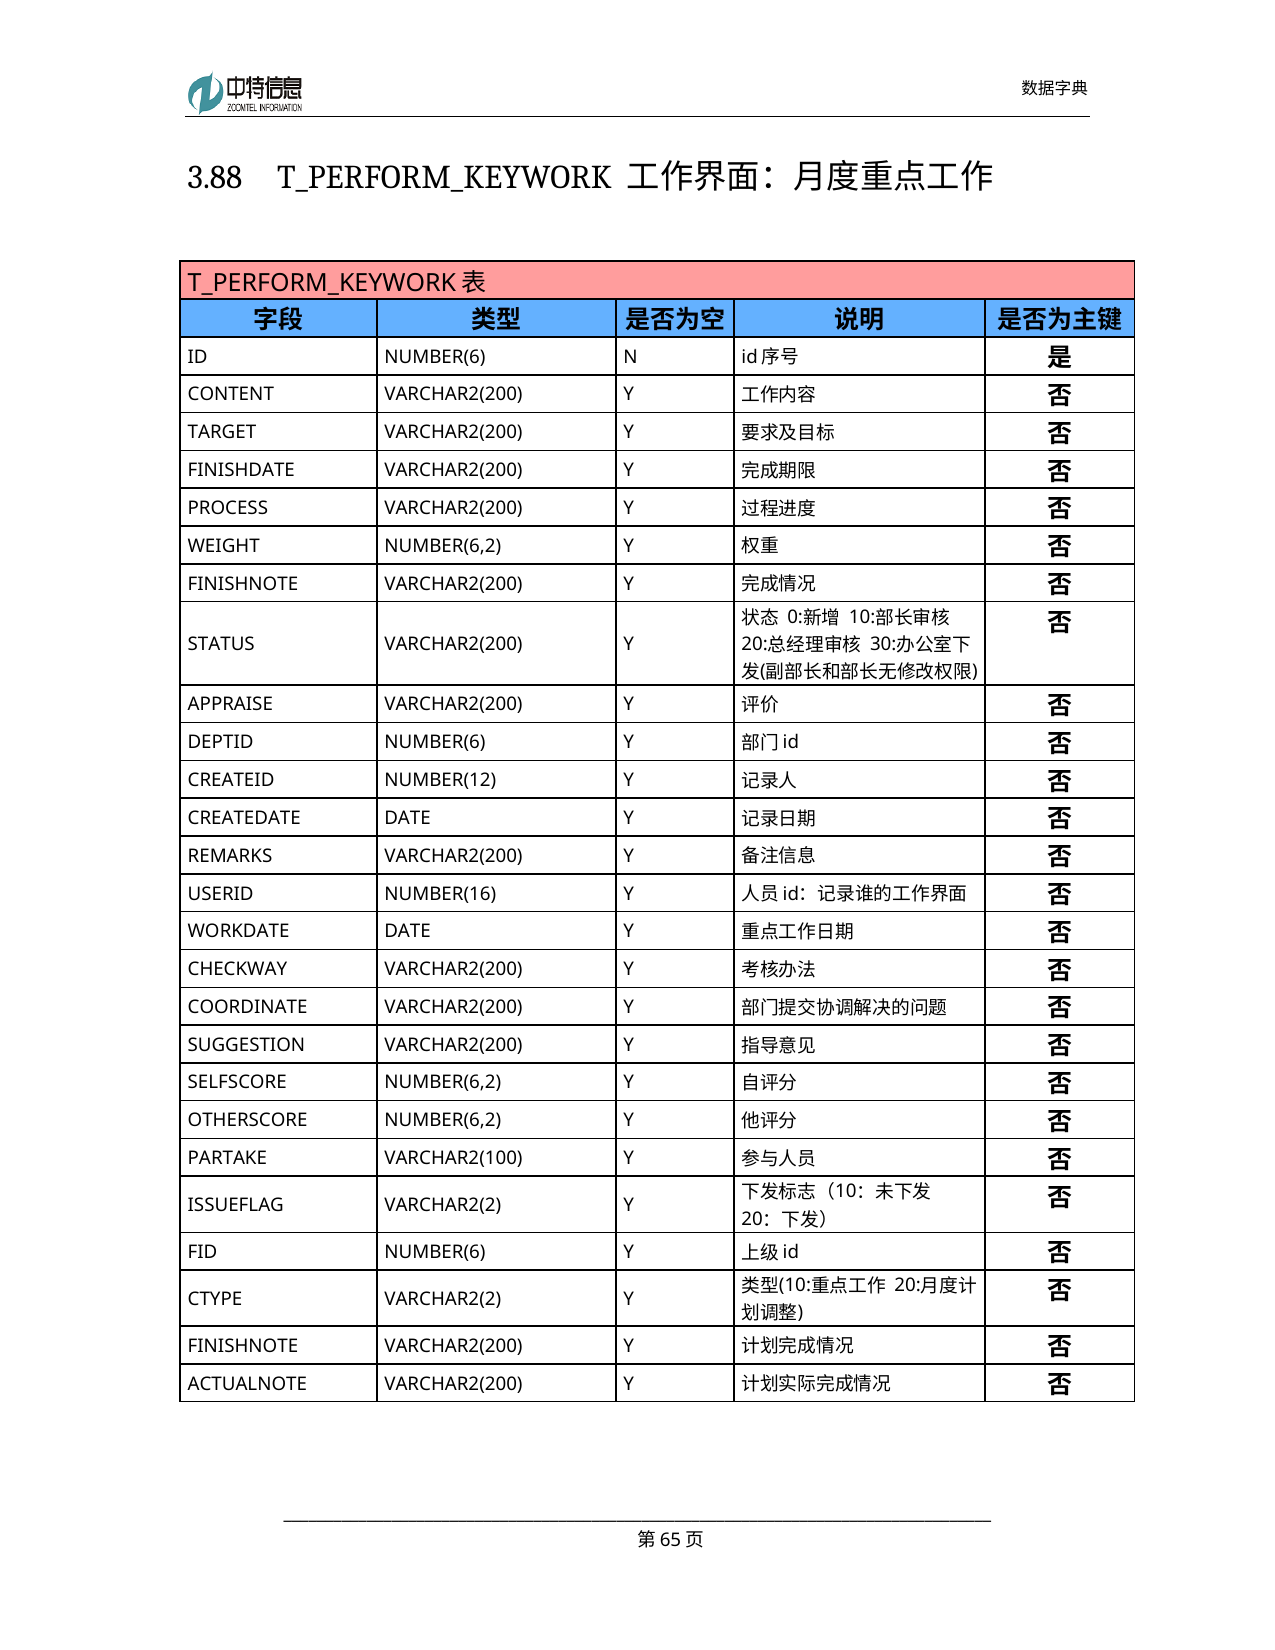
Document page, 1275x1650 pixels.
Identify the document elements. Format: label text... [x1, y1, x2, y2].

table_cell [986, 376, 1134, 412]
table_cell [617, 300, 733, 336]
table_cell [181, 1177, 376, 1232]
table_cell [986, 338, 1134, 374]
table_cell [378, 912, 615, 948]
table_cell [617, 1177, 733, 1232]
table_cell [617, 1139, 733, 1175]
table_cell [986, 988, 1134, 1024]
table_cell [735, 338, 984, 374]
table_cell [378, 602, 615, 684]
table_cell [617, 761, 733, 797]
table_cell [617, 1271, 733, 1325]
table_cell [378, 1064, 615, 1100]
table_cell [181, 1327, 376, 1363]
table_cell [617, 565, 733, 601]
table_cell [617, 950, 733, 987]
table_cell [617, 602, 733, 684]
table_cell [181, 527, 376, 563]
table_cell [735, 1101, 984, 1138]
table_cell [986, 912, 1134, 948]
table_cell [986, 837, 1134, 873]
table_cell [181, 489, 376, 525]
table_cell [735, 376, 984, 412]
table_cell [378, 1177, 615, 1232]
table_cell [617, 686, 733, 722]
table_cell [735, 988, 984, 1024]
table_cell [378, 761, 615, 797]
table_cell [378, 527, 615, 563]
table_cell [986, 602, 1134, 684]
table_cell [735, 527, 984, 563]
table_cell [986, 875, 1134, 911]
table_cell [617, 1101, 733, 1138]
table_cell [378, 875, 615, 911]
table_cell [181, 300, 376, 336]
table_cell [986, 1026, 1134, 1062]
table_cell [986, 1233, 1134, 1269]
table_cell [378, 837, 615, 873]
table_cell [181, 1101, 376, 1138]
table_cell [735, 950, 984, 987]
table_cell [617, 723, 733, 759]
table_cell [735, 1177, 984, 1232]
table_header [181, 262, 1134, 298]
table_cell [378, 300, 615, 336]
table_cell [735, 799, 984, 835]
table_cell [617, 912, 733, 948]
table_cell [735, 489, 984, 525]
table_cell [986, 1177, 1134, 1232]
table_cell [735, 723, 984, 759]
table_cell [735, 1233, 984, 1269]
picture [185, 70, 305, 115]
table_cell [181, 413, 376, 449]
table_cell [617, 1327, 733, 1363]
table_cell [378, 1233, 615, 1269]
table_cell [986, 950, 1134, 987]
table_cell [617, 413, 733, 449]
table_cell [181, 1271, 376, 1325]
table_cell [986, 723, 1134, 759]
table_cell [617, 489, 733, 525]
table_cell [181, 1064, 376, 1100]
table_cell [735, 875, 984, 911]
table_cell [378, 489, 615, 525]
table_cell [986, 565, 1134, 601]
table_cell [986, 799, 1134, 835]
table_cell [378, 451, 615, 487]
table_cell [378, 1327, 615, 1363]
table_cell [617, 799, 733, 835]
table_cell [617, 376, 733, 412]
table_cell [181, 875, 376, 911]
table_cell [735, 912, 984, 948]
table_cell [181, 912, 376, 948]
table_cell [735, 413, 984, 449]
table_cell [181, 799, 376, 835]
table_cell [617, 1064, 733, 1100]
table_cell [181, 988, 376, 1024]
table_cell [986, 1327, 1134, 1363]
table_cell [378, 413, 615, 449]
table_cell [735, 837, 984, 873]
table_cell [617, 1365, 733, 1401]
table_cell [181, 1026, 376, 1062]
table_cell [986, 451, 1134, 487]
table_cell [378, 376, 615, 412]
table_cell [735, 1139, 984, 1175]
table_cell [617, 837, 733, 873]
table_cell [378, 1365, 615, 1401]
subtitle T_PERFORM_KEYWORK 工作界面：月度重点工作 [187, 150, 1087, 198]
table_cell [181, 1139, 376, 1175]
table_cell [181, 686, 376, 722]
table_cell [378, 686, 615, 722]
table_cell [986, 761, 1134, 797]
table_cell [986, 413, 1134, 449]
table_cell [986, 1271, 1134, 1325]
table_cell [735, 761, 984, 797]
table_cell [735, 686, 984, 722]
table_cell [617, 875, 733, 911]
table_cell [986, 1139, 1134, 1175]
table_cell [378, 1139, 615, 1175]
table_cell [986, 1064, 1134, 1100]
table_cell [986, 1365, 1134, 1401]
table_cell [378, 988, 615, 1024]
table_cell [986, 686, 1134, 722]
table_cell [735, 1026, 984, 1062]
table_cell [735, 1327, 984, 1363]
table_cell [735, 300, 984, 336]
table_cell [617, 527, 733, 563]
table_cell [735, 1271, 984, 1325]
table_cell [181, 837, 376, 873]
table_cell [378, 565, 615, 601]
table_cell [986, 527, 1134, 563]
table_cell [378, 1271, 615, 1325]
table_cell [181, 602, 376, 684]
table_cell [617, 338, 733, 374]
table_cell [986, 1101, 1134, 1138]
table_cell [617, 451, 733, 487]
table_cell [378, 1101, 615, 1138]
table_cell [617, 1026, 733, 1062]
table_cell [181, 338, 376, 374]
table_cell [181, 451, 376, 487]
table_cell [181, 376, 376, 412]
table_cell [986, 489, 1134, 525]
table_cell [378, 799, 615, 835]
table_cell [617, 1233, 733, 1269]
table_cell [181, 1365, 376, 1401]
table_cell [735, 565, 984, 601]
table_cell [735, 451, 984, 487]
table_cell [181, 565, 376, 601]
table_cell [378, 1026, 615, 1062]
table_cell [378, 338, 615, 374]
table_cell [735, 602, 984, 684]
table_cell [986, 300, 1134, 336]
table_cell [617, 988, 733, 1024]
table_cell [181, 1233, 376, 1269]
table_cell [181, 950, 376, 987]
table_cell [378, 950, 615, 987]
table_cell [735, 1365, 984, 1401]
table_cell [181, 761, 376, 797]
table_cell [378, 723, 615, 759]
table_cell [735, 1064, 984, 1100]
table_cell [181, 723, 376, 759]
